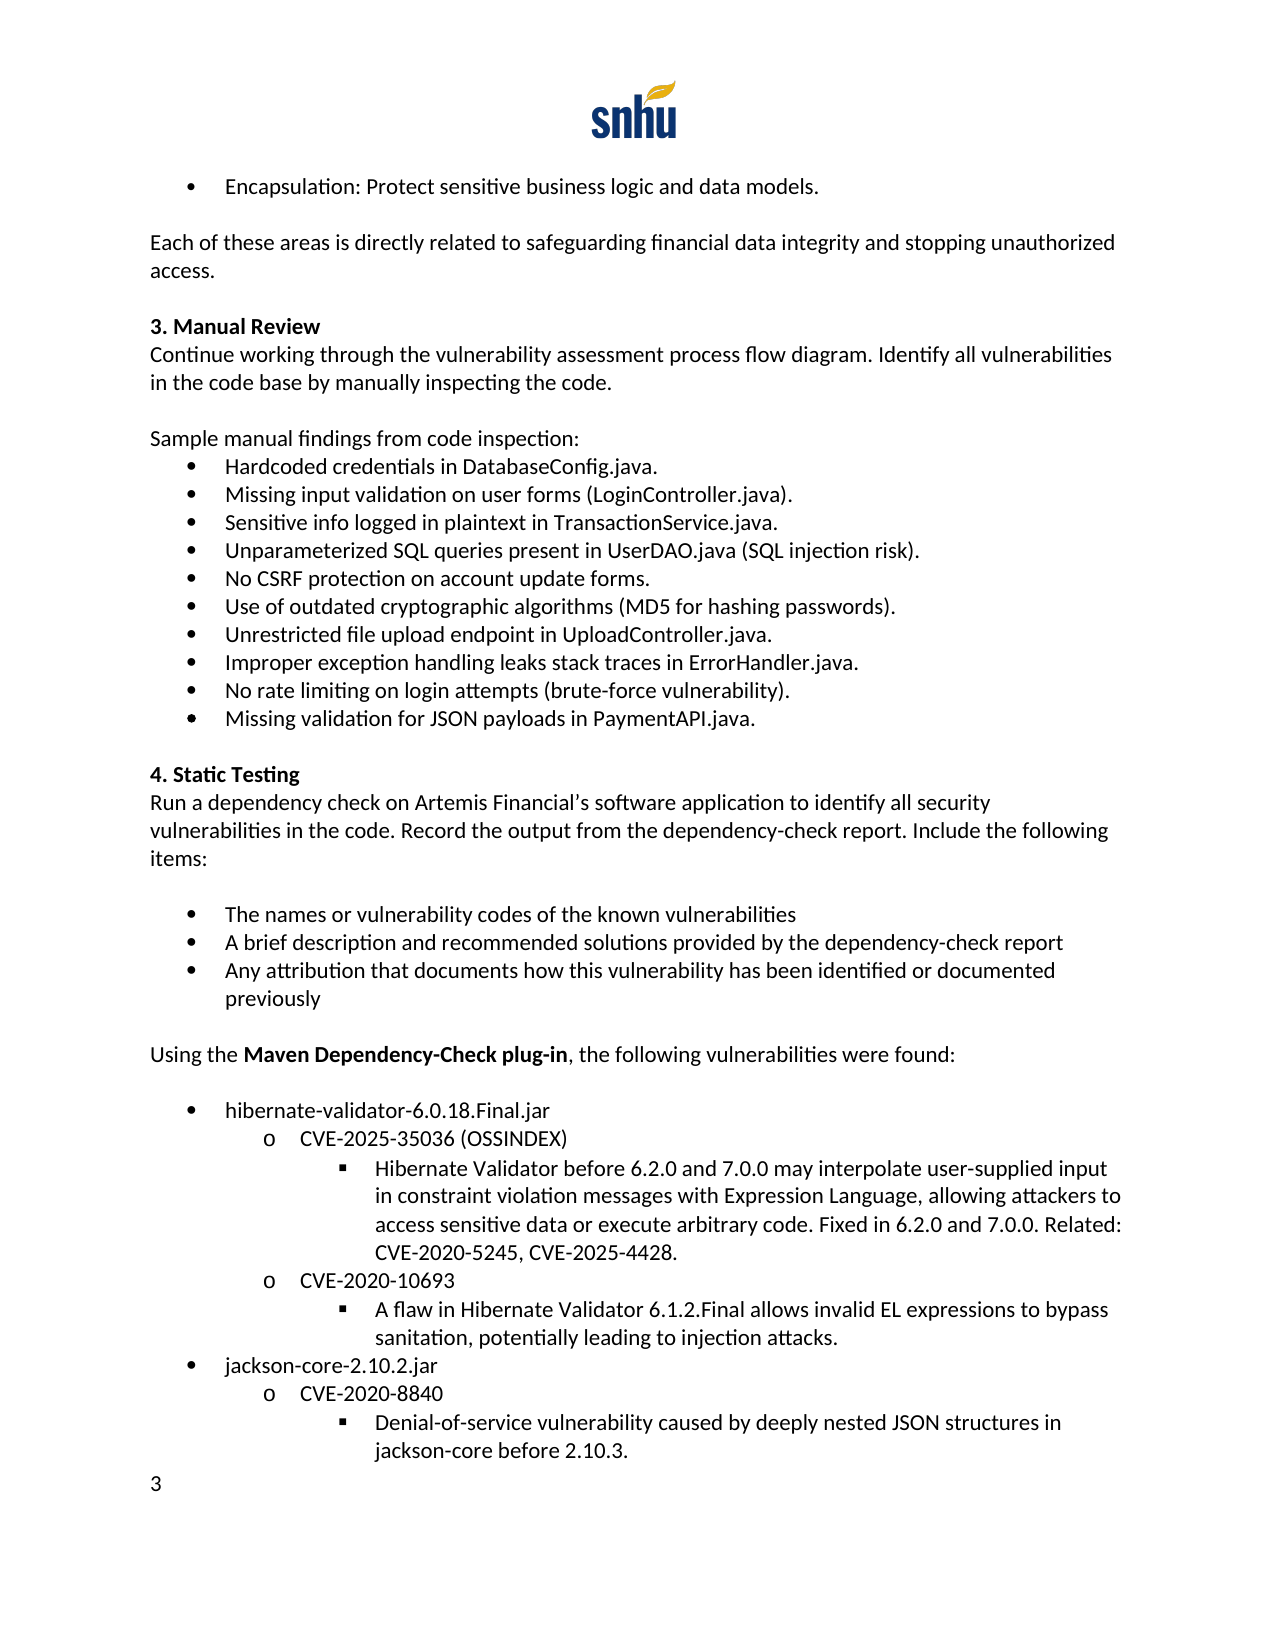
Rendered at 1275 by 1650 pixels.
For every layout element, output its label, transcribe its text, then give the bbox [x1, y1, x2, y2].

list A brief description and recommended solutions provided by the dependency-check report [187, 928, 1125, 956]
list Encapsulation: Protect sensitive business logic and data models. [187, 172, 1125, 200]
list No rate limiting on login attempts (brute-force vulnerability). [187, 676, 1125, 704]
list Use of outdated cryptographic algorithms (MD5 for hashing passwords). [187, 592, 1125, 620]
list CVE-2025-35036 (OSSINDEX) [262, 1124, 1125, 1154]
text 3. Manual Review [150, 312, 1125, 340]
list jackson-core-2.10.2.jar [187, 1351, 1125, 1379]
list Any attribution that documents how this vulnerability has been identified or documented previously [187, 956, 1125, 1012]
list Improper exception handling leaks stack traces in ErrorHandler.java. [187, 648, 1125, 676]
text 4. Static Testing [150, 760, 1125, 788]
text Using the Maven Dependency-Check plug-in, the following vulnerabilities were found: [150, 1040, 1125, 1068]
list Missing validation for JSON payloads in PaymentAPI.java. [187, 704, 1125, 732]
list Unparameterized SQL queries present in UserDAO.java (SQL injection risk). [187, 536, 1125, 564]
list No CSRF protection on account update forms. [187, 564, 1125, 592]
list hibernate-validator-6.0.18.Final.jar [187, 1096, 1125, 1124]
list Hibernate Validator before 6.2.0 and 7.0.0 may interpolate user-supplied input in constraint violation messages with Expression Language, allowing attackers to access sensitive data or execute arbitrary code. Fixed in 6.2.0 and 7.0.0. Related: CVE-2020-5245, CVE-2025-4428. [337, 1154, 1125, 1266]
text Sample manual findings from code inspection: [150, 424, 1125, 452]
text Continue working through the vulnerability assessment process flow diagram. Identify all vulnerabilities in the code base by manually inspecting the code. [150, 340, 1125, 396]
list Hardcoded credentials in DatabaseConfig.java. [187, 452, 1125, 480]
list The names or vulnerability codes of the known vulnerabilities [187, 900, 1125, 928]
list Unrestricted file upload endpoint in UploadController.java. [187, 620, 1125, 648]
list CVE-2020-10693 [262, 1266, 1125, 1295]
list A flaw in Hibernate Validator 6.1.2.Final allows invalid EL expressions to bypass sanitation, potentially leading to injection attacks. [337, 1295, 1125, 1351]
list CVE-2020-8840 [262, 1379, 1125, 1408]
text Run a dependency check on Artemis Financial’s software application to identify all security vulnerabilities in the code. Record the output from the dependency-check report. Include the following items: [150, 788, 1125, 872]
list Denial-of-service vulnerability caused by deeply nested JSON structures in jackson-core before 2.10.3. [337, 1408, 1125, 1464]
text Each of these areas is directly related to safeguarding financial data integrity and stopping unauthorized access. [150, 228, 1125, 284]
picture [572, 75, 703, 147]
list Sensitive info logged in plaintext in TransactionService.java. [187, 508, 1125, 536]
list Missing input validation on user forms (LoginController.java). [187, 480, 1125, 508]
